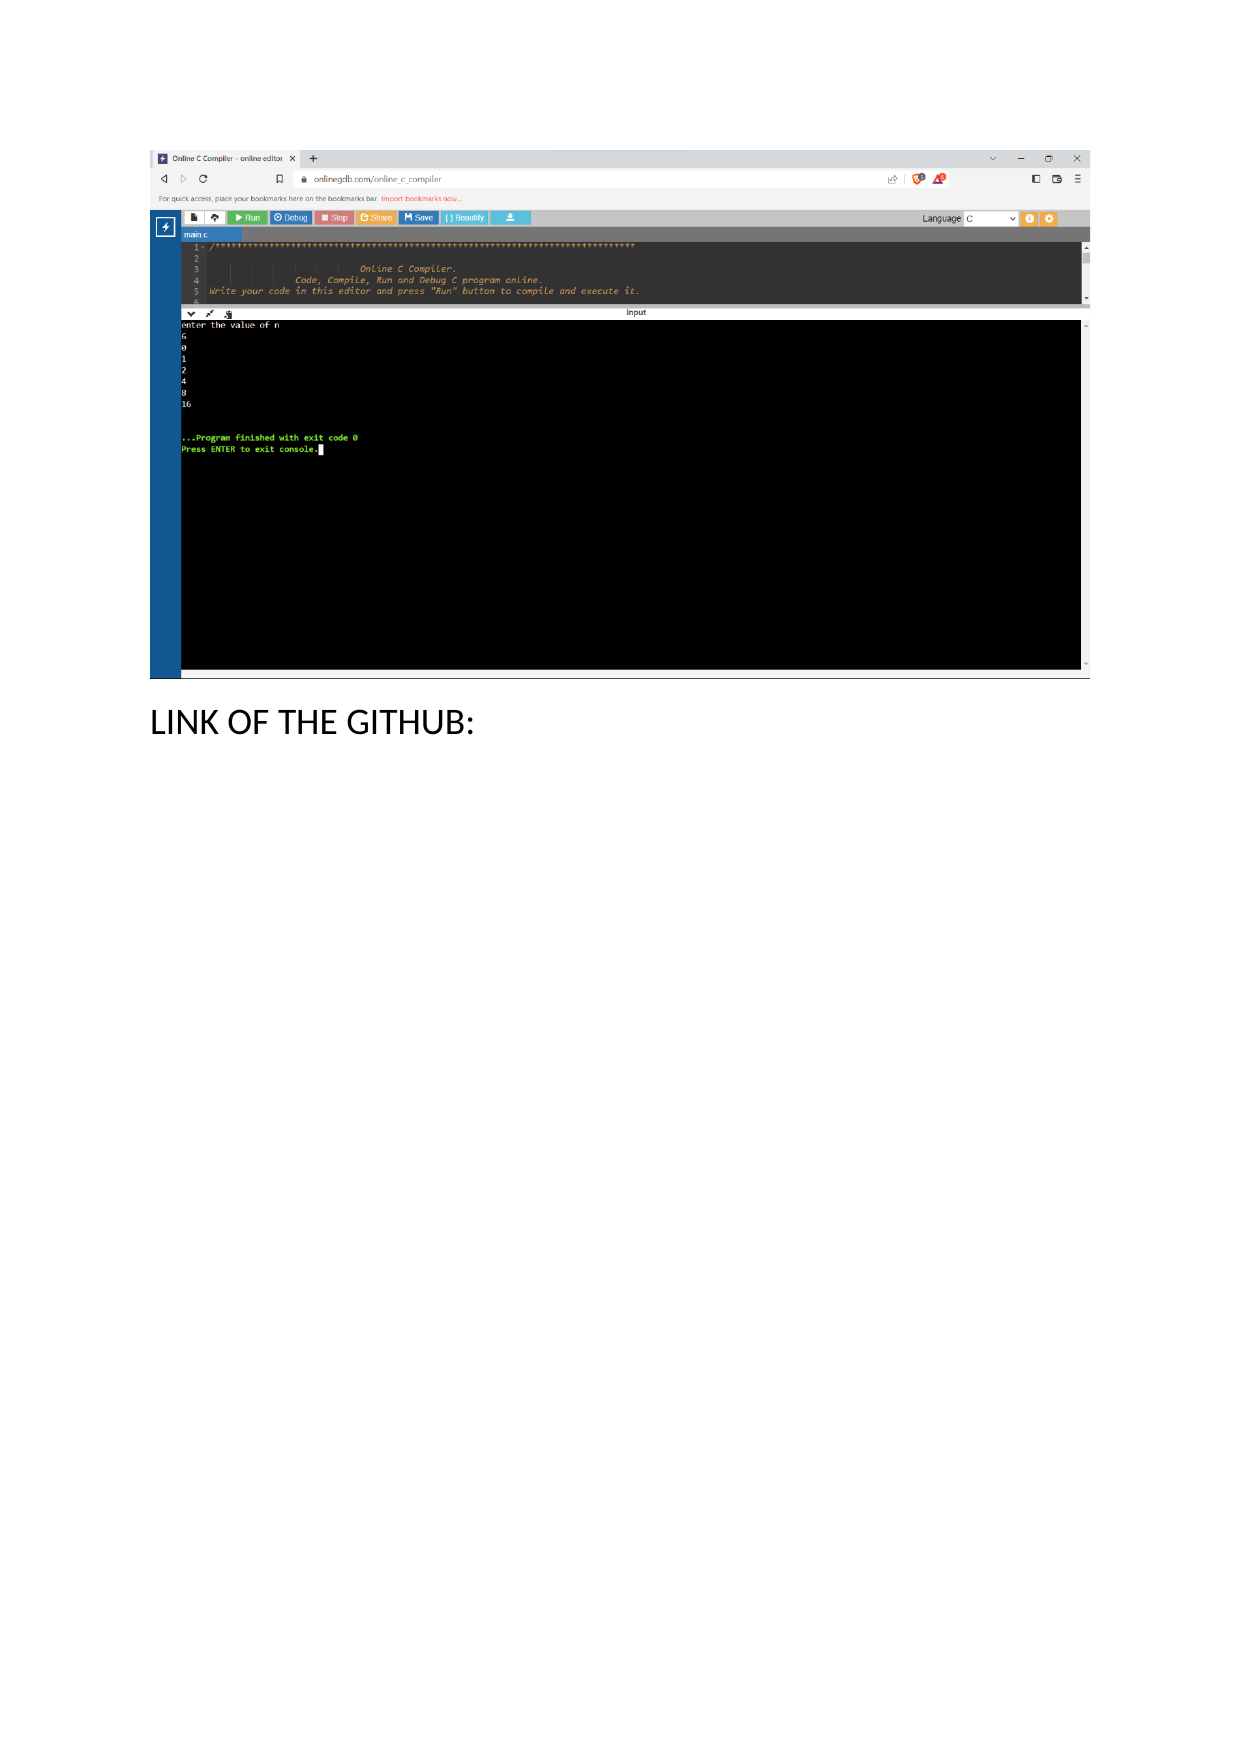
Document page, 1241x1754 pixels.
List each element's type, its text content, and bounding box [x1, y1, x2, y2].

picture [150, 150, 1091, 679]
text LINK OF THE GITHUB: [150, 698, 1090, 743]
